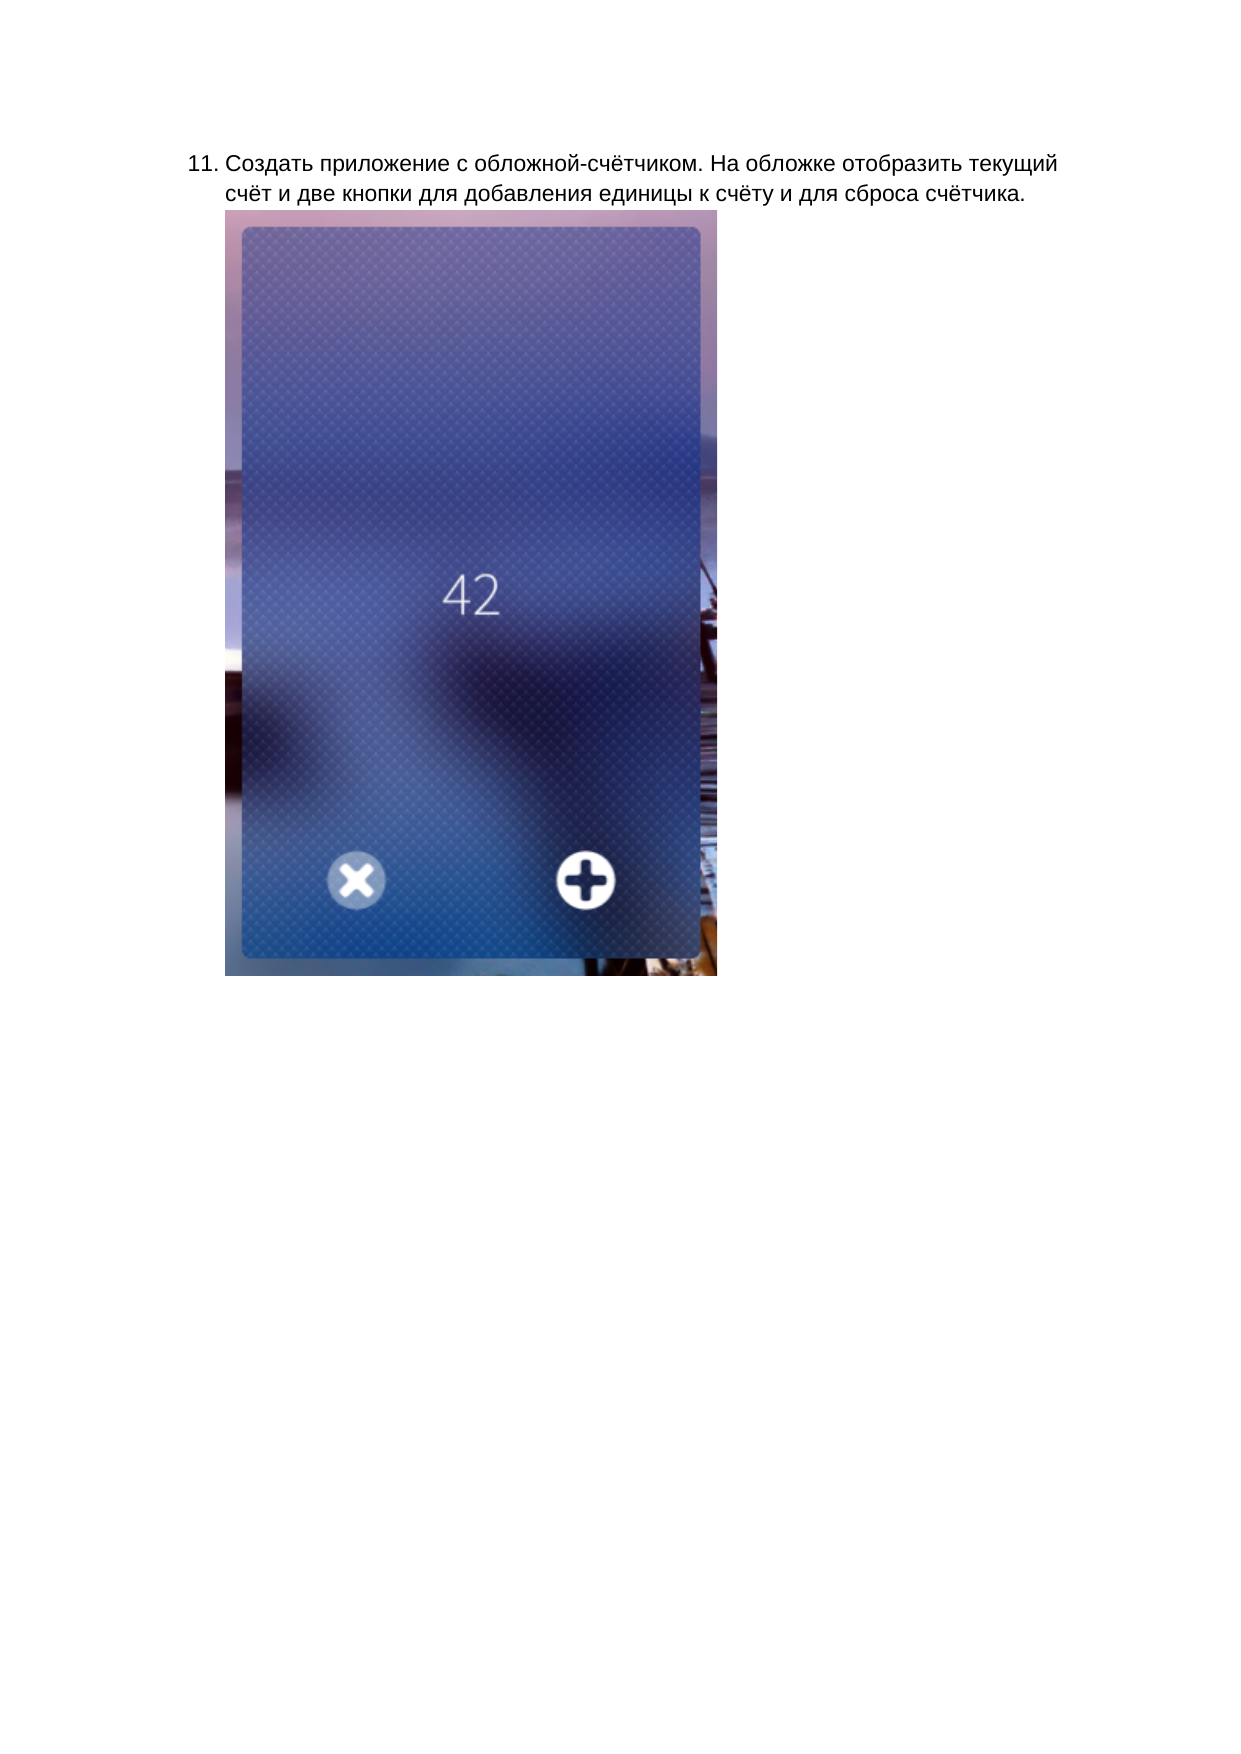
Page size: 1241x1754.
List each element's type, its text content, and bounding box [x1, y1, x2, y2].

picture [225, 210, 718, 976]
